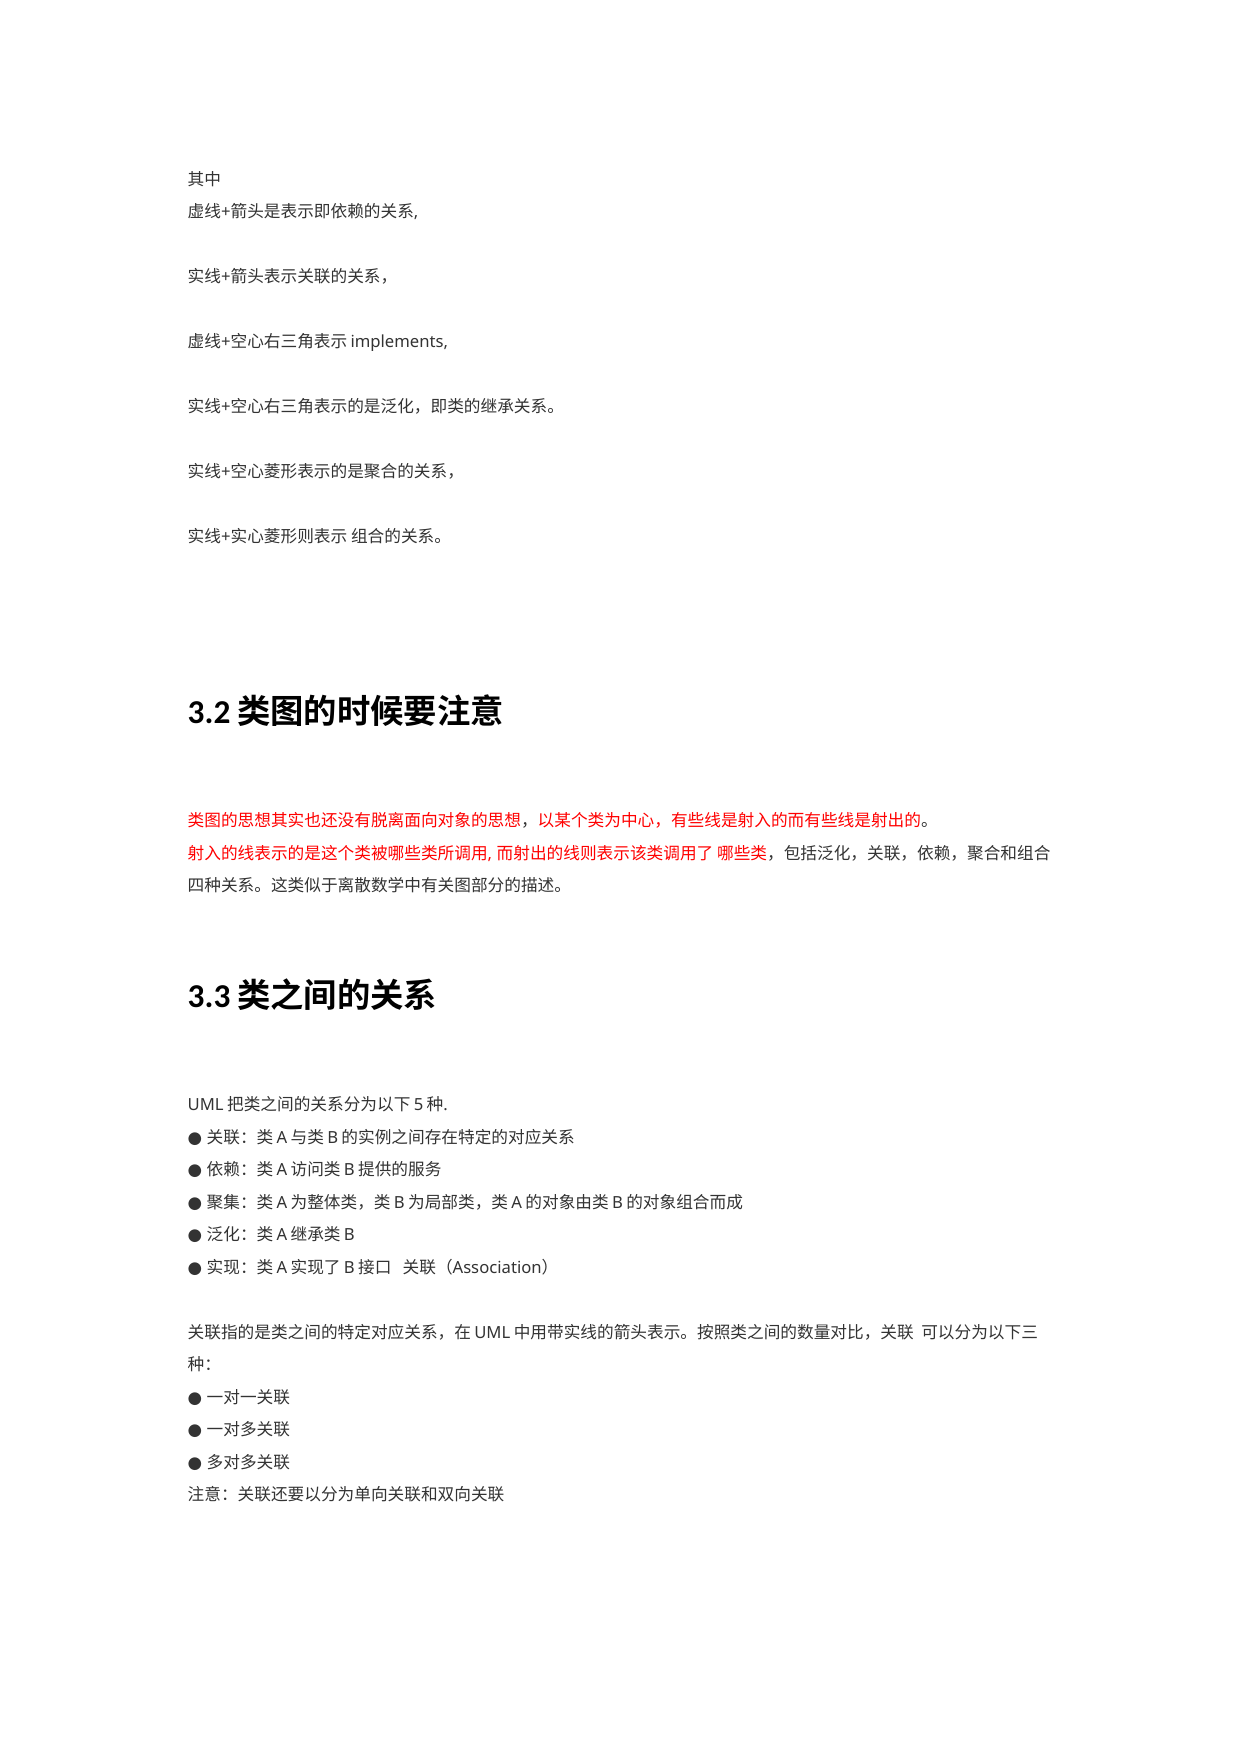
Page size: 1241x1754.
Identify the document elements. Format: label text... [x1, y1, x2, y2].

text ● 泛化：类A继承类B [187, 1217, 1053, 1250]
text 实线+空心菱形表示的是聚合的关系， [187, 454, 1053, 487]
text ● 多对多关联 [187, 1445, 1053, 1477]
subtitle 3.3类之间的关系 [187, 960, 1053, 1025]
text ● 一对多关联 [187, 1412, 1053, 1445]
text 其中 [187, 162, 1053, 194]
text 虚线+箭头是表示即依赖的关系, [187, 194, 1053, 227]
text 类图的思想其实也还没有脱离面向对象的思想，以某个类为中心，有些线是射入的而有些线是射出的。 [187, 803, 1053, 836]
text 实线+实心菱形则表示 组合的关系。 [187, 519, 1053, 552]
text 关联指的是类之间的特定对应关系，在UML中用带实线的箭头表示。按照类之间的数量对比，关联 可以分为以下三种： [187, 1315, 1053, 1380]
text ● 实现：类A实现了B接口 关联（Association） [187, 1250, 1053, 1282]
text ● 聚集：类A为整体类，类B为局部类，类A的对象由类B的对象组合而成 [187, 1185, 1053, 1217]
text 注意：关联还要以分为单向关联和双向关联 [187, 1477, 1053, 1510]
text UML把类之间的关系分为以下5种. [187, 1087, 1053, 1120]
text 实线+箭头表示关联的关系， [187, 259, 1053, 292]
text 虚线+空心右三角表示implements, [187, 324, 1053, 357]
text ● 关联：类A与类B的实例之间存在特定的对应关系 [187, 1120, 1053, 1152]
subtitle 3.2类图的时候要注意 [187, 677, 1053, 742]
text 射入的线表示的是这个类被哪些类所调用, 而射出的线则表示该类调用了 哪些类，包括泛化，关联，依赖，聚合和组合四种关系。这类似于离散数学中有关图部分的描述。 [187, 836, 1053, 901]
text ● 一对一关联 [187, 1380, 1053, 1412]
text 实线+空心右三角表示的是泛化，即类的继承关系。 [187, 389, 1053, 422]
text ● 依赖：类A访问类B提供的服务 [187, 1152, 1053, 1185]
